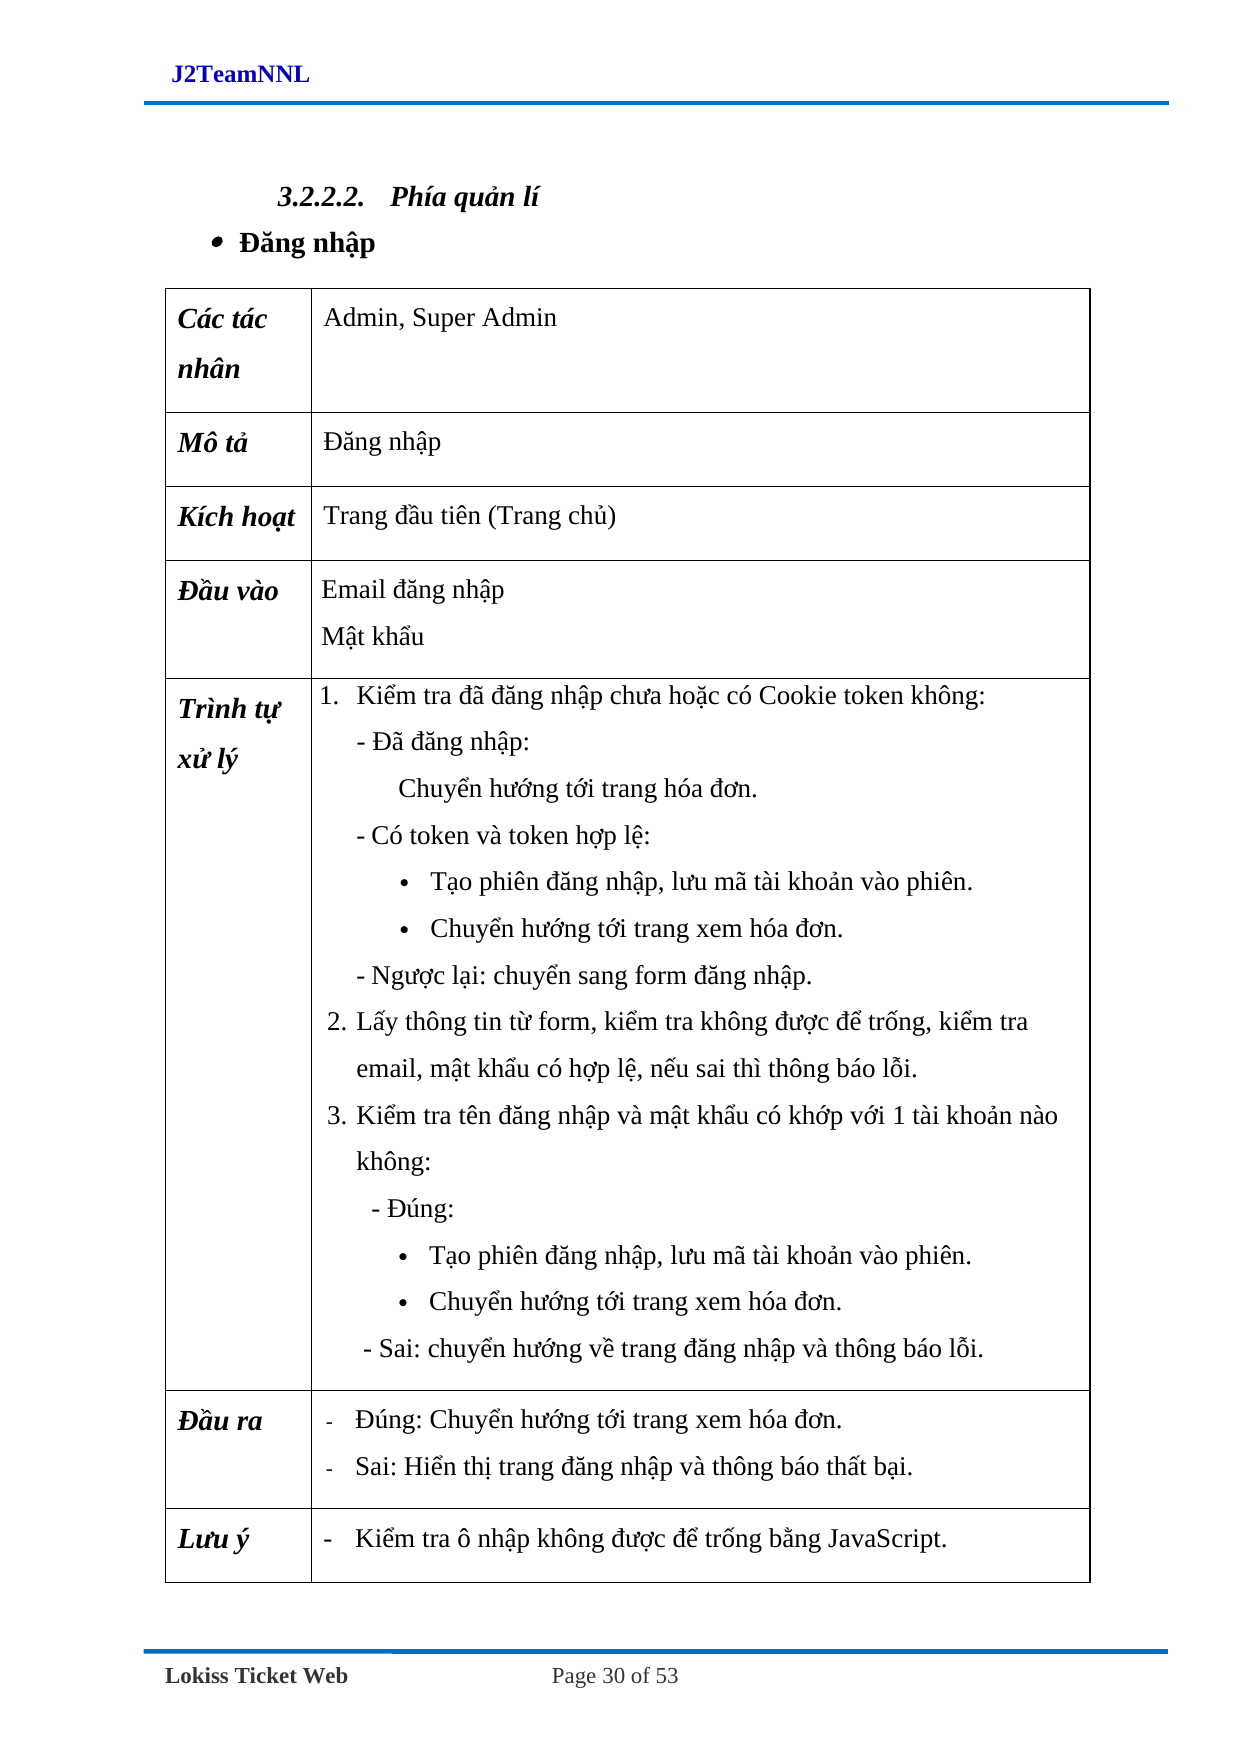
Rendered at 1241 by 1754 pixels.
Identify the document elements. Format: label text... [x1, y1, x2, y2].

table_cell Đúng: Chuyển hướng tới trang xem hóa đơn. Sai: Hiển thị trang đăng nhập và thông báo thất bại. [312, 1391, 1089, 1508]
table_cell Lưu ý [166, 1509, 311, 1582]
table_header Các tác nhân [166, 289, 311, 412]
table_cell Trình tự xử lý [166, 679, 311, 1390]
table_cell Kiểm tra đã đăng nhập chưa hoặc có Cookie token không: - Đã đăng nhập: Chuyển hướng tới trang hóa đơn. Có token và token hợp lệ: Tạo phiên đăng nhập, lưu mã tài khoản vào phiên. Chuyển hướng tới trang xem hóa đơn. Ngược lại: chuyển sang form đăng nhập. Lấy thông tin từ form, kiểm tra không được để trống, kiểm tra email, mật khẩu có hợp lệ, nếu sai thì thông báo lỗi. Kiểm tra tên đăng nhập và mật khẩu có khớp với 1 tài khoản nào không: - Đúng: Tạo phiên đăng nhập, lưu mã tài khoản vào phiên. Chuyển hướng tới trang xem hóa đơn. - Sai: chuyển hướng về trang đăng nhập và thông báo lỗi. [312, 679, 1089, 1390]
table_cell Kích hoạt [166, 487, 311, 559]
table_cell Email đăng nhập Mật khẩu [312, 561, 1089, 678]
table_cell Đầu vào [166, 561, 311, 678]
table_header Admin, Super Admin [312, 289, 1089, 412]
list Đăng nhập [209, 225, 1090, 258]
table_cell Mô tả [166, 413, 311, 486]
subtitle Phía quản lí [278, 179, 1090, 212]
table_cell Trang đầu tiên (Trang chủ) [312, 487, 1089, 559]
table_cell Đầu ra [166, 1391, 311, 1508]
table_cell Đăng nhập [312, 413, 1089, 486]
